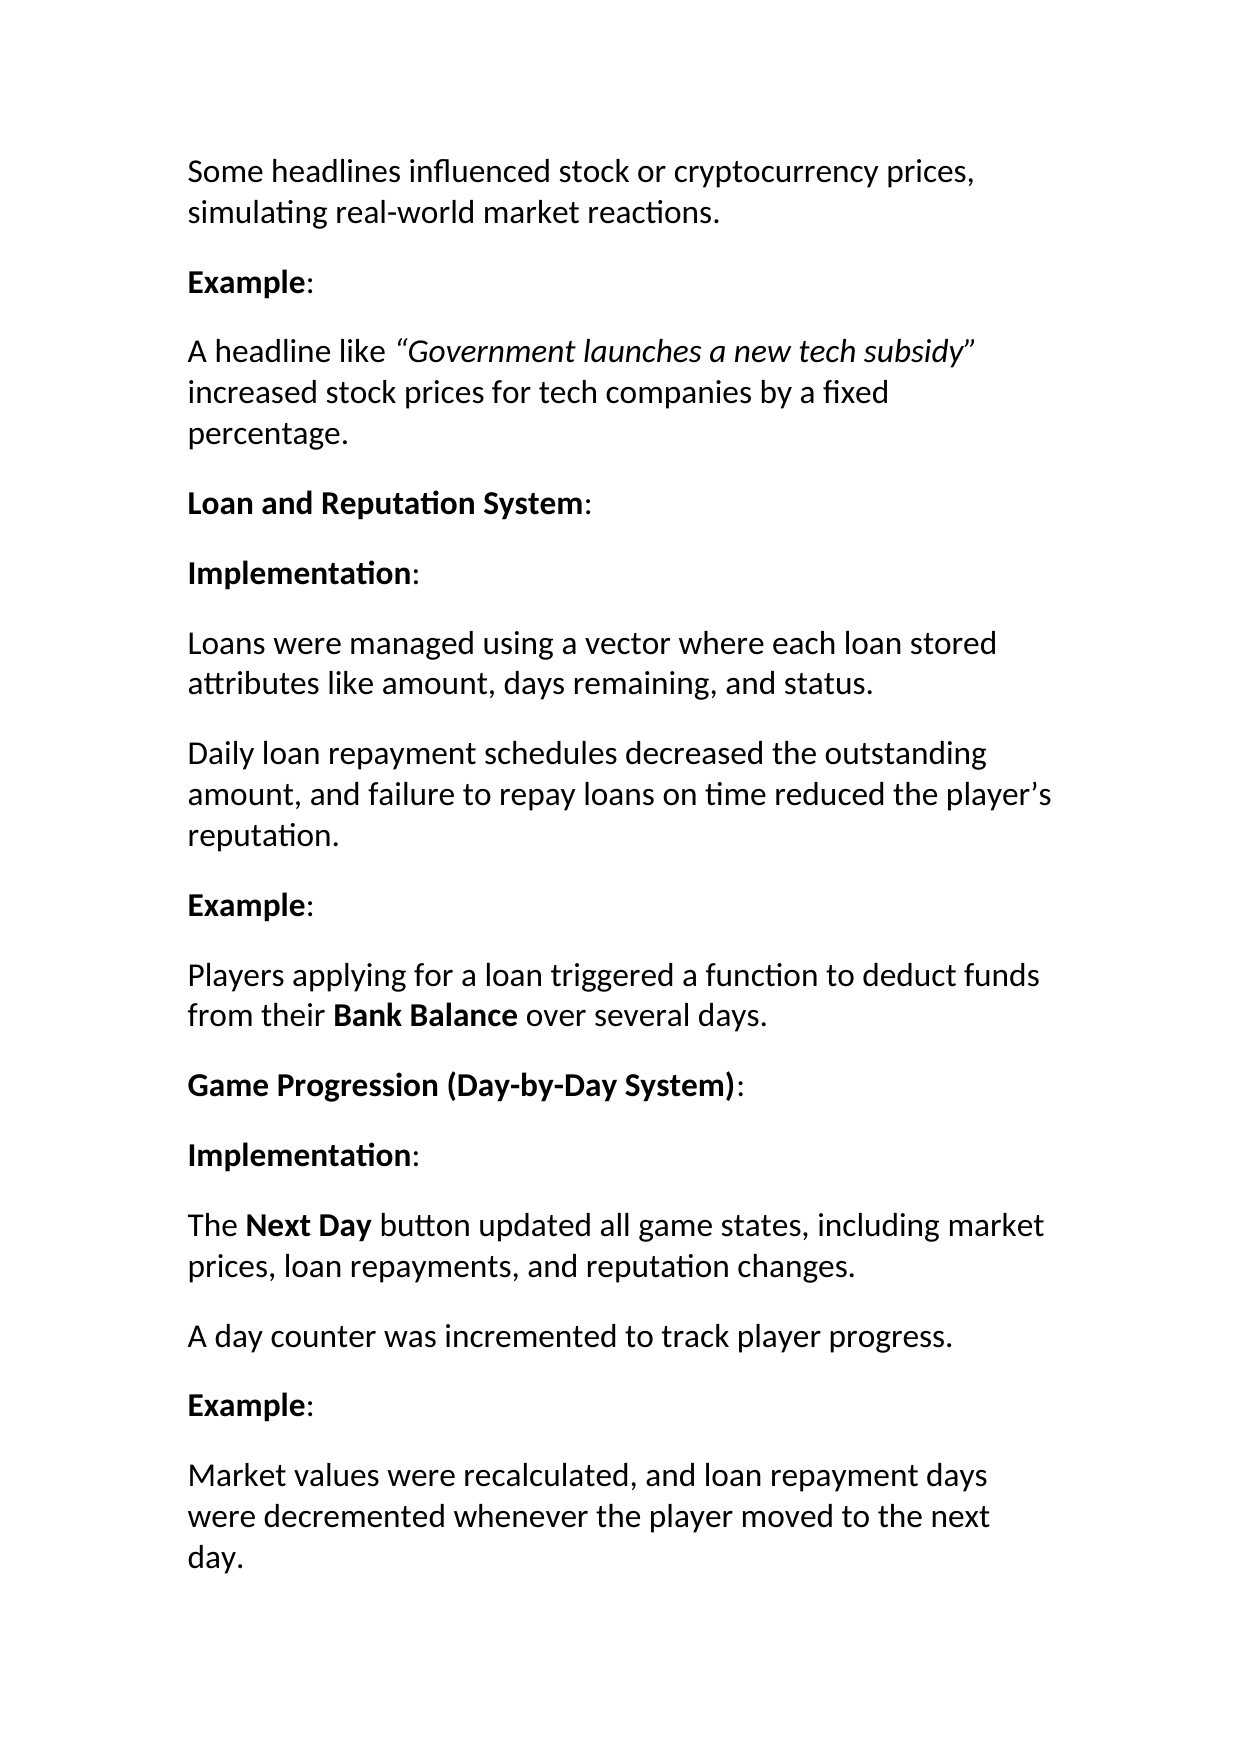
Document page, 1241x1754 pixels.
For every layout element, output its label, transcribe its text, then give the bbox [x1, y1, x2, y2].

list Some headlines influenced stock or cryptocurrency prices, simulating real-world market reactions. [187, 150, 1053, 231]
list Daily loan repayment schedules decreased the outstanding amount, and failure to repay loans on time reduced the player’s reputation. [187, 732, 1053, 854]
list Implementation: [187, 1134, 1053, 1175]
list Example: [187, 884, 1053, 924]
list A day counter was incremented to track player progress. [187, 1314, 1053, 1355]
list The Next Day button updated all game states, including market prices, loan repayments, and reputation changes. [187, 1204, 1053, 1285]
list Example: [187, 261, 1053, 301]
list Implementation: [187, 552, 1053, 592]
list A headline like “Government launches a new tech subsidy” increased stock prices for tech companies by a fixed percentage. [187, 331, 1053, 453]
list Game Progression (Day-by-Day System): [187, 1064, 1053, 1105]
list Loans were managed using a vector where each loan stored attributes like amount, days remaining, and status. [187, 622, 1053, 703]
list Loan and Reputation System: [187, 482, 1053, 523]
list Players applying for a loan triggered a function to deduct funds from their Bank Balance over several days. [187, 953, 1053, 1035]
list Example: [187, 1384, 1053, 1425]
list Market values were recalculated, and loan repayment days were decremented whenever the player moved to the next day. [187, 1454, 1053, 1577]
